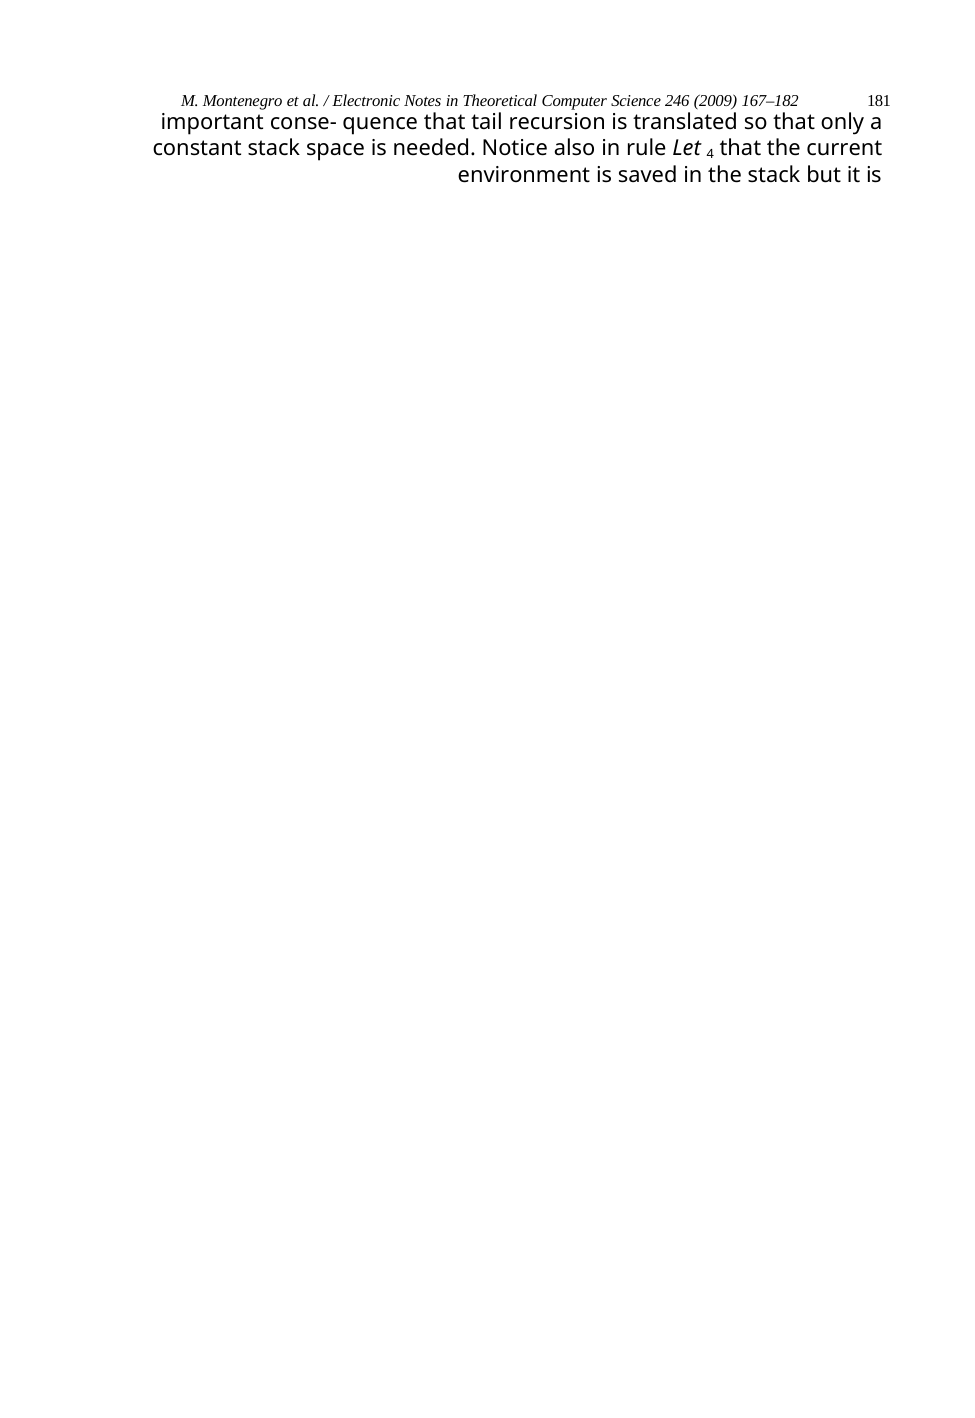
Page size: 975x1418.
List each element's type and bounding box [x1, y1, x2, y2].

text [77, 108, 882, 189]
